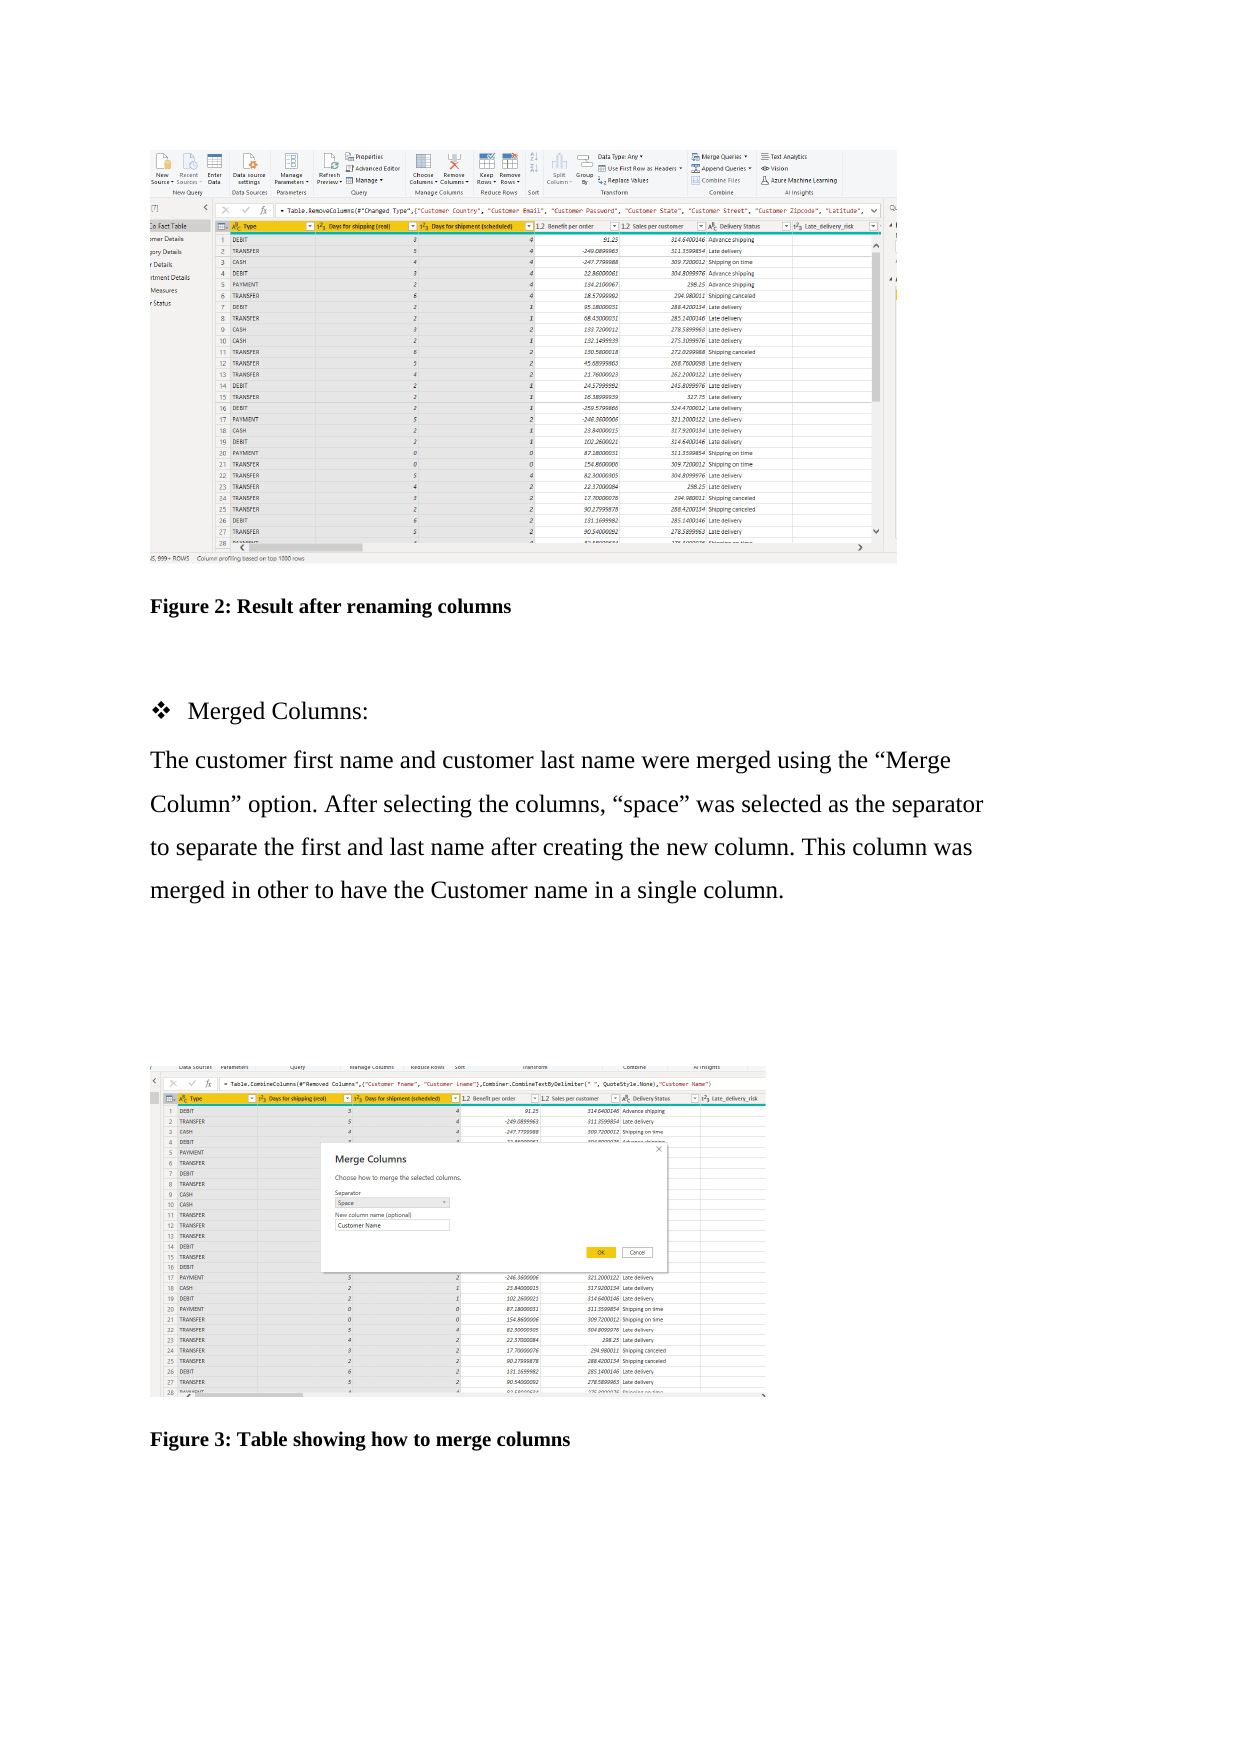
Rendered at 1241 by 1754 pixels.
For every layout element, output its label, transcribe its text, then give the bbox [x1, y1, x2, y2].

text Figure 3: Table showing how to merge columns [150, 1427, 1003, 1451]
text Figure 2: Result after renaming columns [150, 594, 1003, 618]
picture [150, 150, 897, 564]
text The customer first name and customer last name were merged using the “Merge Column” option. After selecting the columns, “space” was selected as the separator to separate the first and last name after creating the new column. This column was merged in other to have the Customer name in a single column. [150, 746, 1003, 904]
picture [150, 1066, 766, 1397]
list Merged Columns: [150, 696, 1003, 725]
